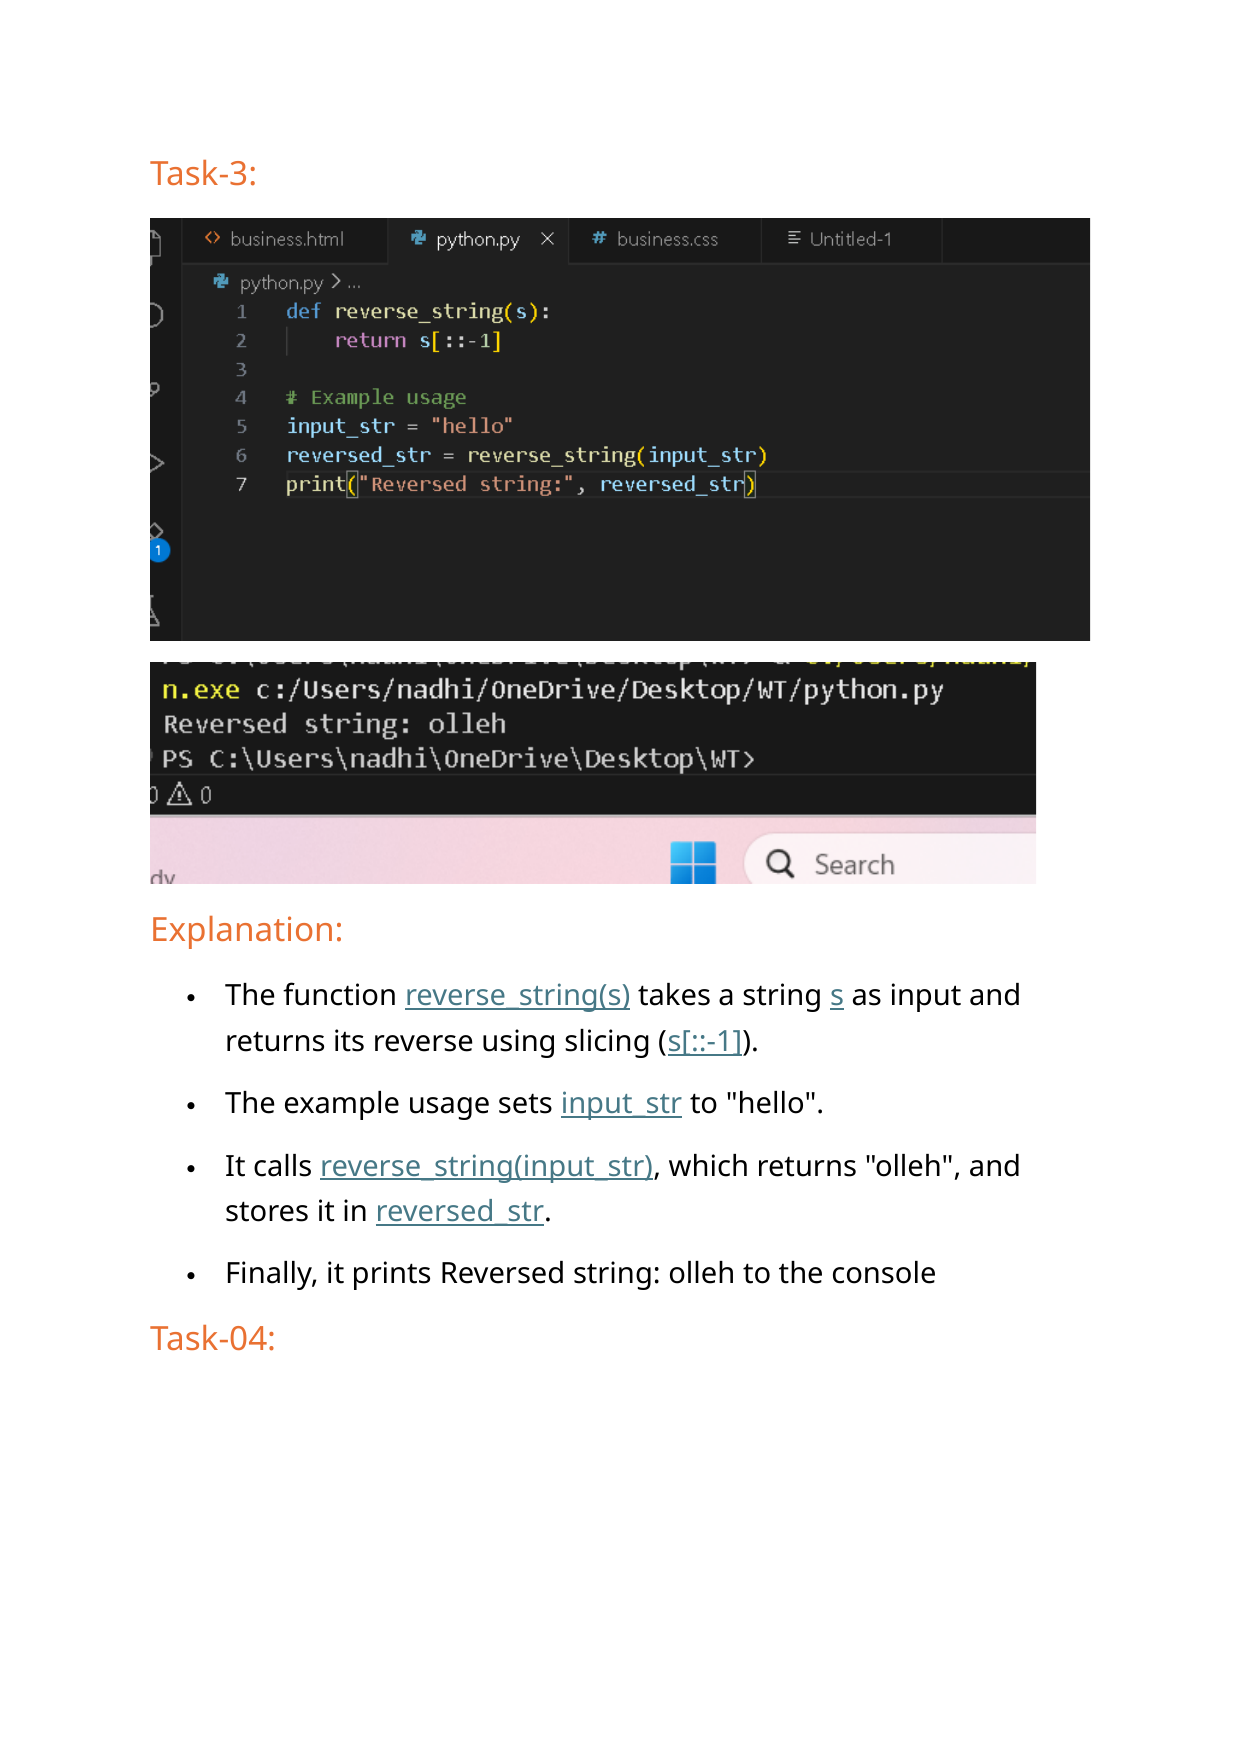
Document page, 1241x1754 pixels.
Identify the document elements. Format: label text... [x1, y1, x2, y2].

text Explanation: [150, 906, 1090, 951]
list It calls reverse_string(input_str), which returns "olleh", and stores it in reversed_str. [187, 1145, 1090, 1230]
list The example usage sets input_str to "hello". [187, 1082, 1090, 1122]
list The function reverse_string(s) takes a string s as input and returns its reverse using slicing (s[::-1]). [187, 974, 1090, 1060]
picture [150, 662, 1037, 884]
text Task-04: [150, 1315, 1090, 1360]
picture [150, 218, 1091, 641]
text Task-3: [150, 150, 1090, 195]
list Finally, it prints Reversed string: olleh to the console [187, 1253, 1090, 1292]
